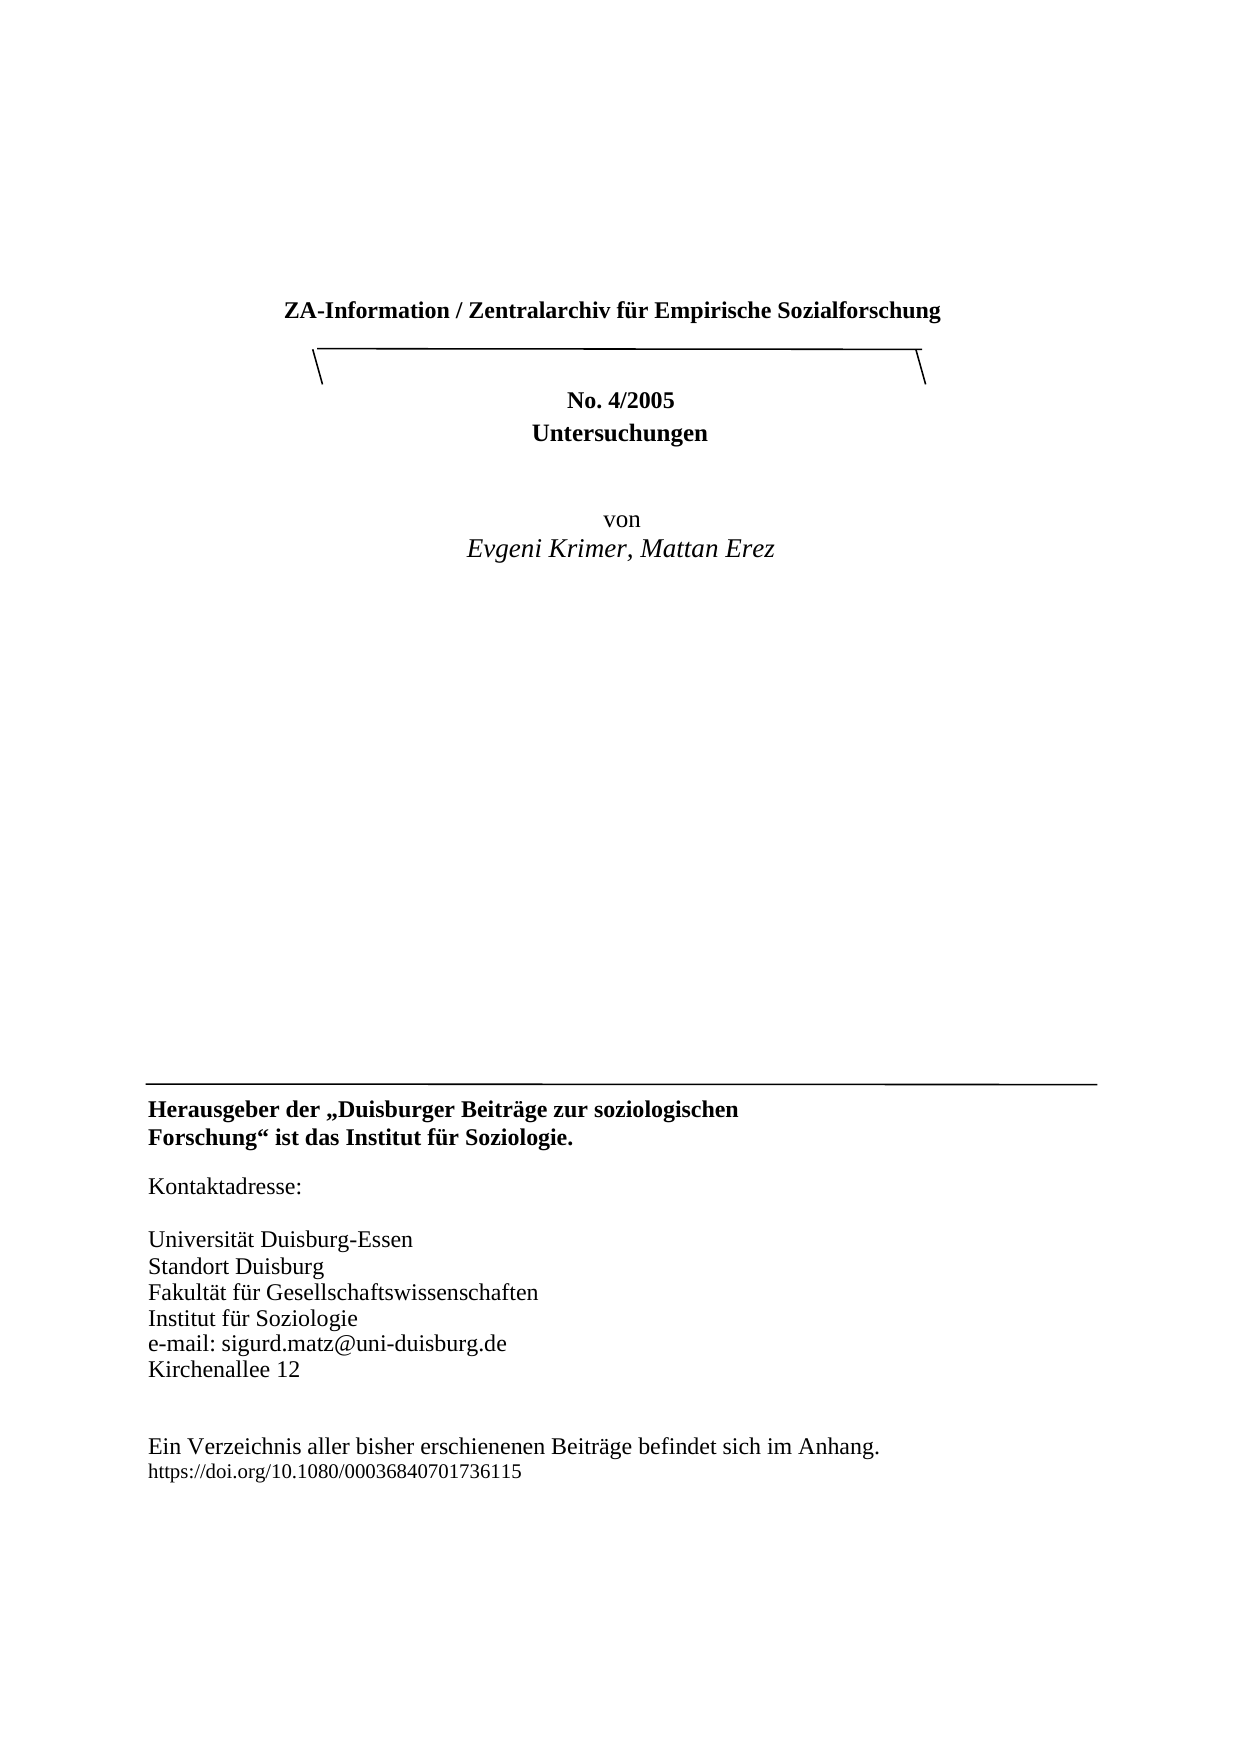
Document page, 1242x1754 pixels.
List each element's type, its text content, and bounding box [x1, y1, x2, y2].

text Ein Verzeichnis aller bisher erschienenen Beiträge befindet sich im Anhang. [148, 1432, 1092, 1459]
text Untersuchungen [148, 418, 1092, 446]
text von [148, 504, 1096, 533]
text Institut für Soziologie [148, 1306, 1092, 1332]
text e-mail: sigurd.matz@uni-duisburg.de [148, 1332, 1092, 1357]
text Kontaktadresse: [148, 1172, 1092, 1199]
text ZA-Information / Zentralarchiv für Empirische Sozialforschung [148, 297, 1077, 324]
text Evgeni Krimer, Mattan Erez [148, 533, 1094, 564]
text https://doi.org/10.1080/00036840701736115 [148, 1459, 1092, 1483]
text Universität Duisburg-Essen [148, 1225, 1092, 1253]
text Standort Duisburg [148, 1253, 1092, 1280]
text Fakultät für Gesellschaftswissenschaften [148, 1280, 1092, 1306]
text Herausgeber der „Duisburger Beiträge zur soziologischen Forschung“ ist das Institut für Soziologie. [148, 1096, 837, 1150]
text No. 4/2005 [148, 386, 1094, 414]
text Kirchenallee 12 [148, 1357, 443, 1383]
